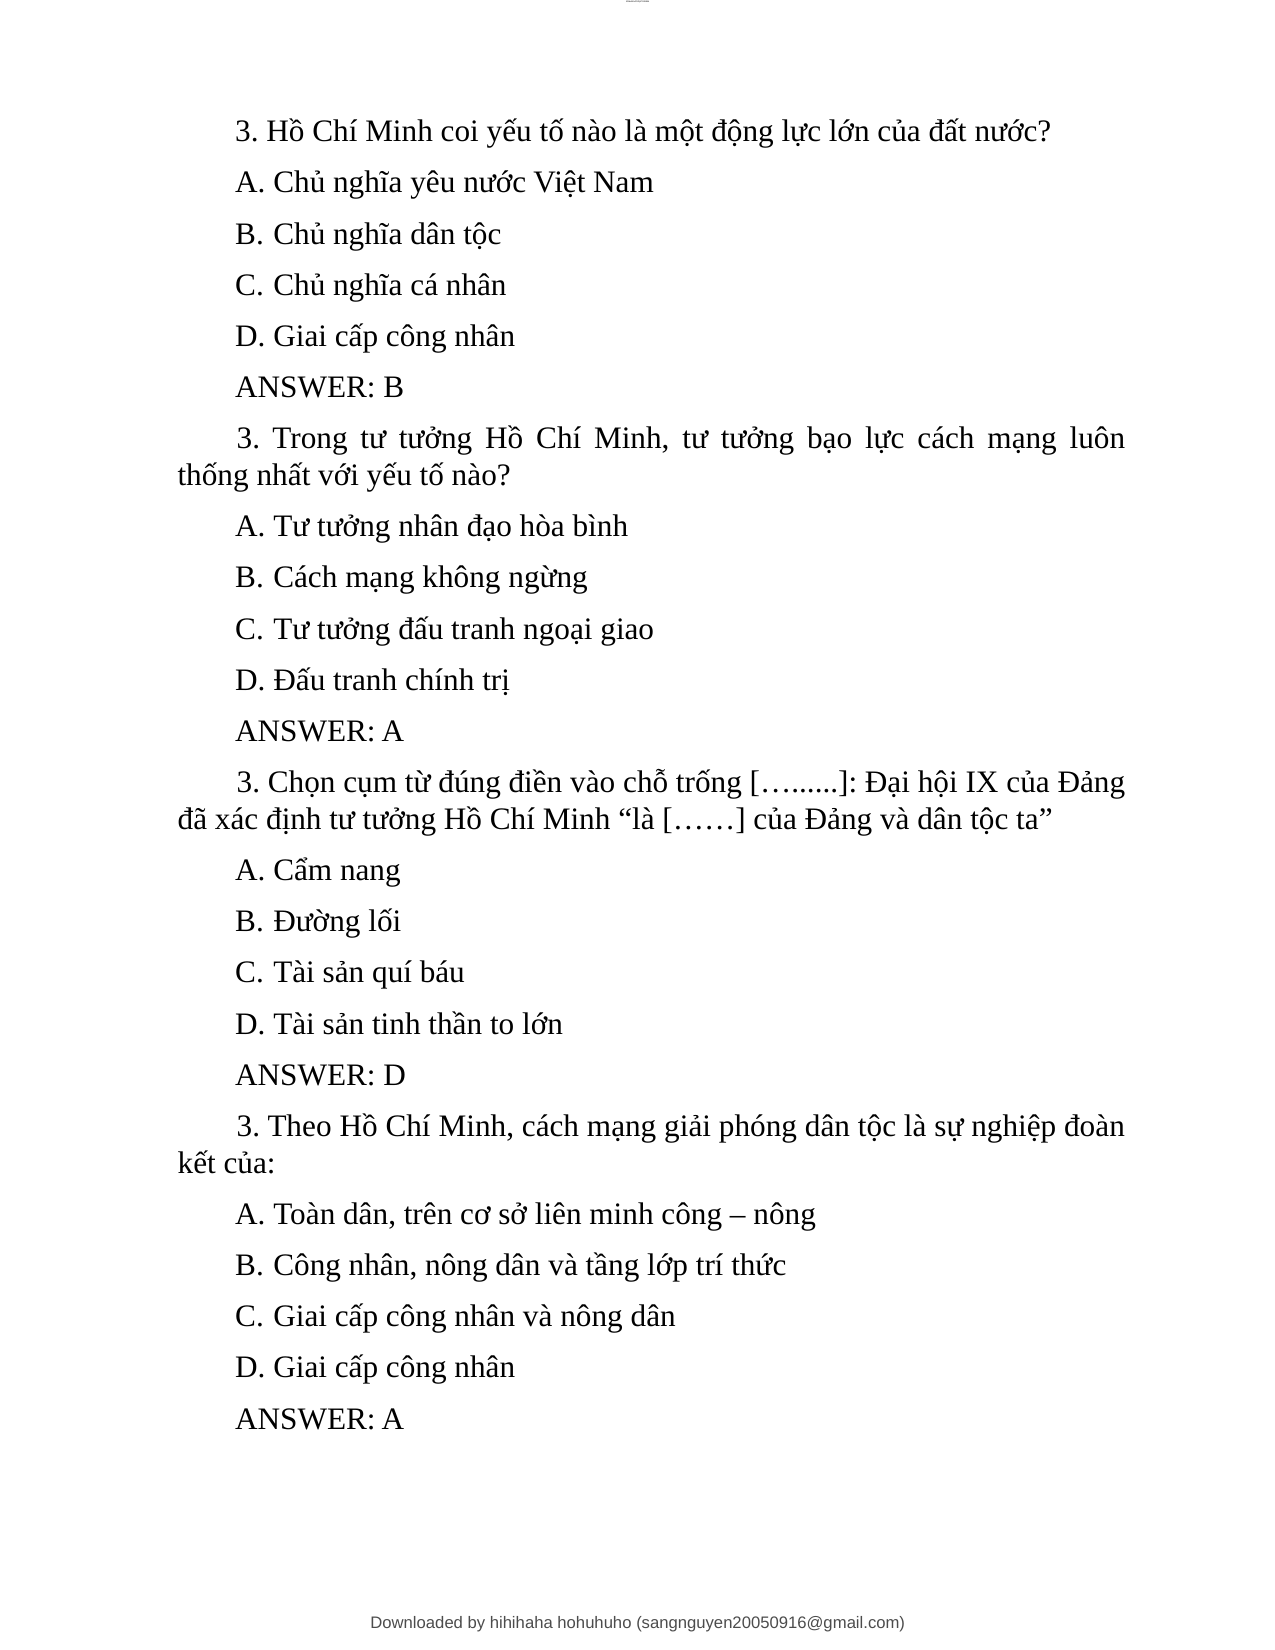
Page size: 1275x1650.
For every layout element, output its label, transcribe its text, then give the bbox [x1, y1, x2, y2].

list Tài sản tinh thần to lớn [235, 1005, 1126, 1041]
list Đấu tranh chính trị [235, 661, 1126, 697]
text 3. Trong tư tưởng Hồ Chí Minh, tư tưởng bạo lực cách mạng luôn thống nhất với yếu tố nào? [177, 419, 1126, 492]
text ANSWER: D [235, 1056, 1126, 1092]
list Chủ nghĩa yêu nước Việt Nam [235, 164, 1126, 200]
text ANSWER: A [235, 1400, 1126, 1436]
list Đường lối [235, 903, 1126, 938]
list Công nhân, nông dân và tầng lớp trí thức [235, 1246, 1126, 1282]
list Giai cấp công nhân và nông dân [235, 1298, 1126, 1333]
list Toàn dân, trên cơ sở liên minh công – nông [235, 1195, 1126, 1231]
text ANSWER: B [235, 368, 1126, 404]
text 3. Theo Hồ Chí Minh, cách mạng giải phóng dân tộc là sự nghiệp đoàn kết của: [177, 1107, 1126, 1180]
list Cách mạng không ngừng [235, 559, 1126, 595]
list Tài sản quí báu [235, 954, 1126, 990]
text 3. Chọn cụm từ đúng điền vào chỗ trống […......]: Đại hội IX của Đảng đã xác định tư tưởng Hồ Chí Minh “là [……] của Đảng và dân tộc ta” [177, 763, 1126, 836]
list Giai cấp công nhân [235, 1349, 1126, 1385]
list Tư tưởng đấu tranh ngoại giao [235, 610, 1126, 646]
text ANSWER: A [235, 712, 1126, 748]
list Giai cấp công nhân [235, 317, 1126, 353]
text 3. Hồ Chí Minh coi yếu tố nào là một động lực lớn của đất nước? [235, 113, 1126, 148]
list Chủ nghĩa dân tộc [235, 215, 1126, 251]
list Cẩm nang [235, 851, 1126, 887]
list Chủ nghĩa cá nhân [235, 266, 1126, 302]
list Tư tưởng nhân đạo hòa bình [235, 508, 1126, 543]
